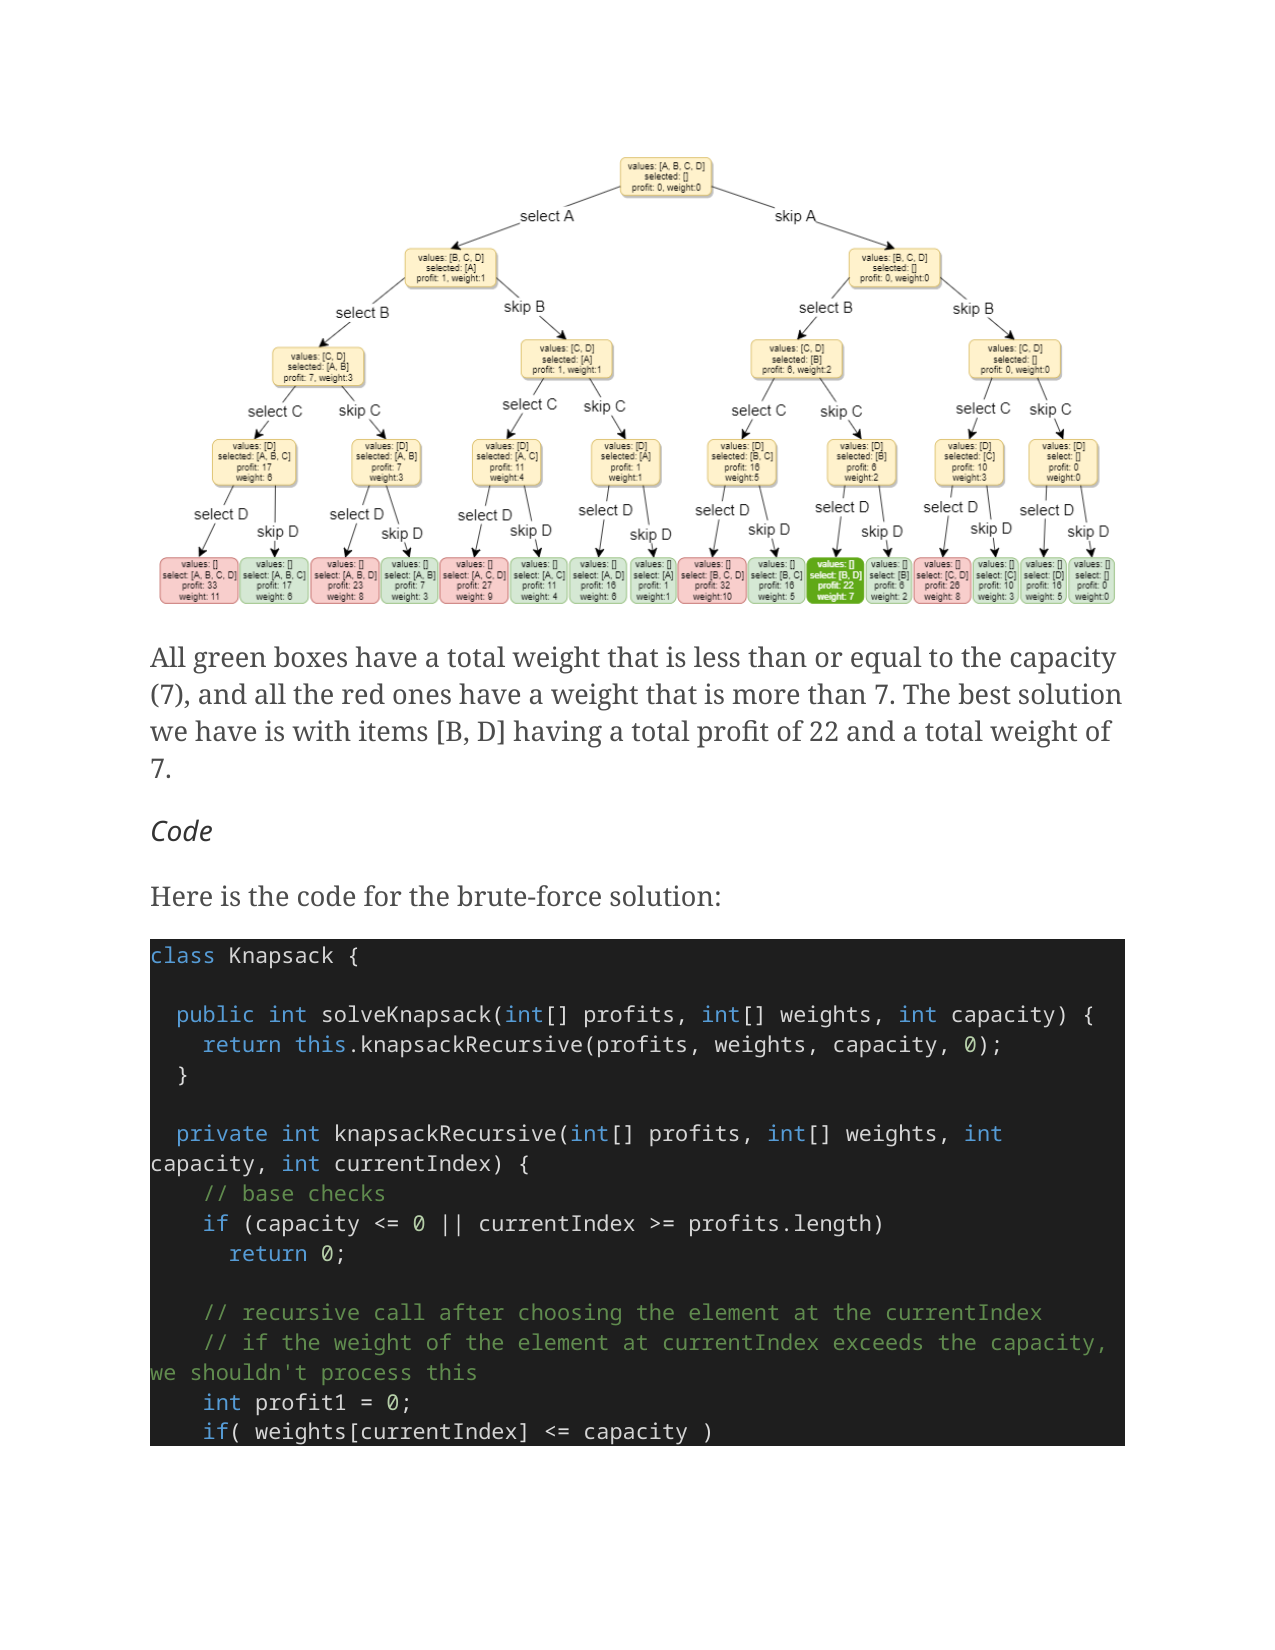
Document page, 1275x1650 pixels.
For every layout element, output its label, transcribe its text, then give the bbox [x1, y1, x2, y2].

text private int knapsackRecursive(int[] profits, int[] weights, int capacity, int currentIndex) { [150, 1118, 1125, 1178]
text class Knapsack { [150, 939, 1125, 969]
text if (capacity <= 0 || currentIndex >= profits.length) [150, 1208, 1125, 1237]
text Here is the code for the brute-force solution: [150, 878, 1125, 914]
text public int solveKnapsack(int[] profits, int[] weights, int capacity) { [150, 999, 1125, 1029]
text if( weights[currentIndex] <= capacity ) [150, 1416, 1125, 1446]
subtitle Code [150, 811, 1125, 850]
text } [150, 1059, 1125, 1088]
text // recursive call after choosing the element at the currentIndex [150, 1297, 1125, 1327]
text // base checks [150, 1178, 1125, 1208]
text // if the weight of the element at currentIndex exceeds the capacity, we shouldn't process this [150, 1327, 1125, 1386]
text All green boxes have a total weight that is less than or equal to the capacity (7), and all the red ones have a weight that is more than 7. The best solution we have is with items [B, D] having a total profit of 22 and a total weight of 7. [150, 639, 1125, 786]
picture [150, 150, 1125, 612]
text int profit1 = 0; [150, 1386, 1125, 1416]
text return 0; [150, 1237, 1125, 1267]
text return this.knapsackRecursive(profits, weights, capacity, 0); [150, 1029, 1125, 1059]
